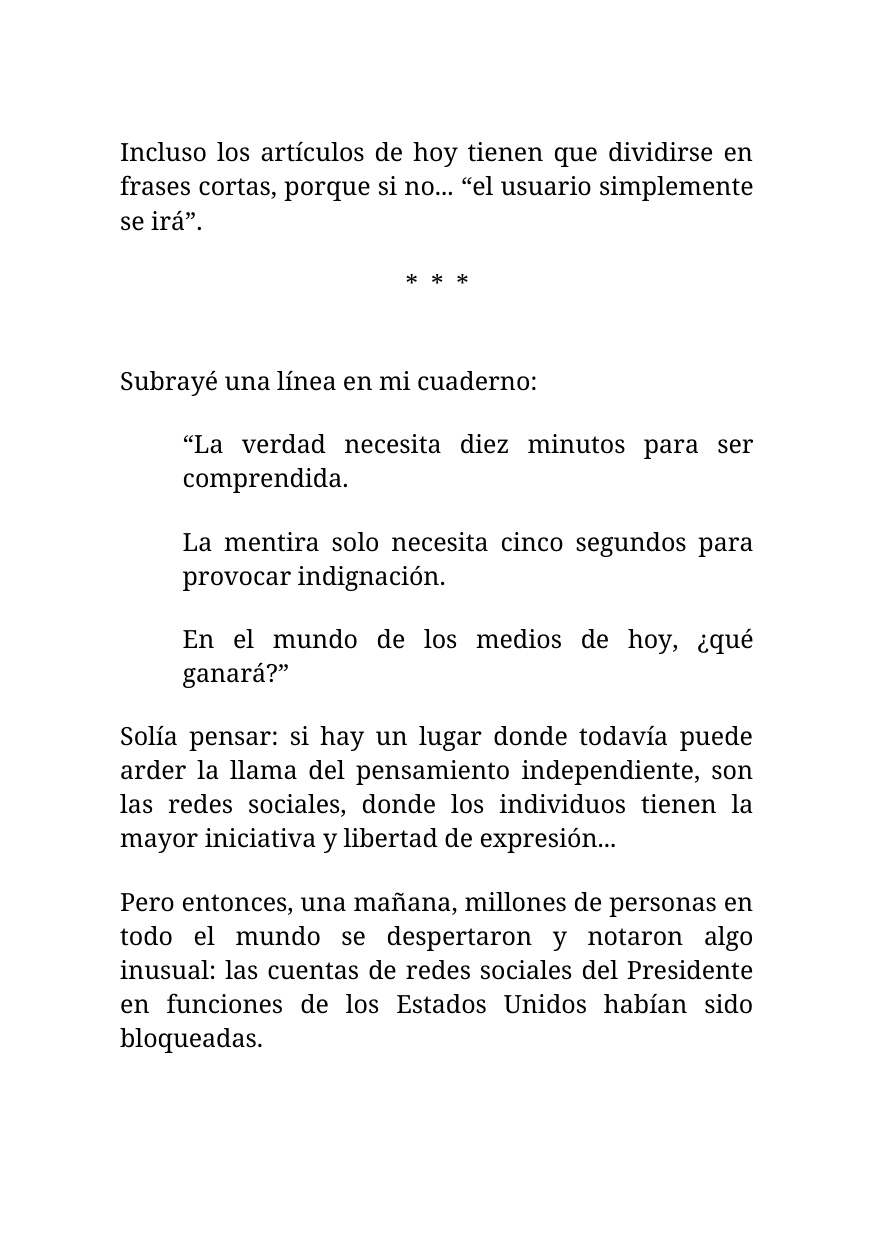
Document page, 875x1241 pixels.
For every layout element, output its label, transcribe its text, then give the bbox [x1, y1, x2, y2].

text “La verdad necesita diez minutos para ser comprendida. [182, 427, 754, 495]
text Pero entonces, una mañana, millones de personas en todo el mundo se despertaron y notaron algo inusual: las cuentas de redes sociales del Presidente en funciones de los Estados Unidos habían sido bloqueadas. [120, 884, 754, 1054]
text * * * [120, 266, 754, 300]
text Solía pensar: si hay un lugar donde todavía puede arder la llama del pensamiento independiente, son las redes sociales, donde los individuos tienen la mayor iniciativa y libertad de expresión... [120, 719, 754, 855]
text Incluso los artículos de hoy tienen que dividirse en frases cortas, porque si no... “el usuario simplemente se irá”. [120, 135, 754, 237]
text La mentira solo necesita cinco segundos para provocar indignación. [182, 524, 754, 592]
text En el mundo de los medios de hoy, ¿qué ganará?” [182, 621, 754, 689]
text Subrayé una línea en mi cuaderno: [120, 364, 754, 398]
